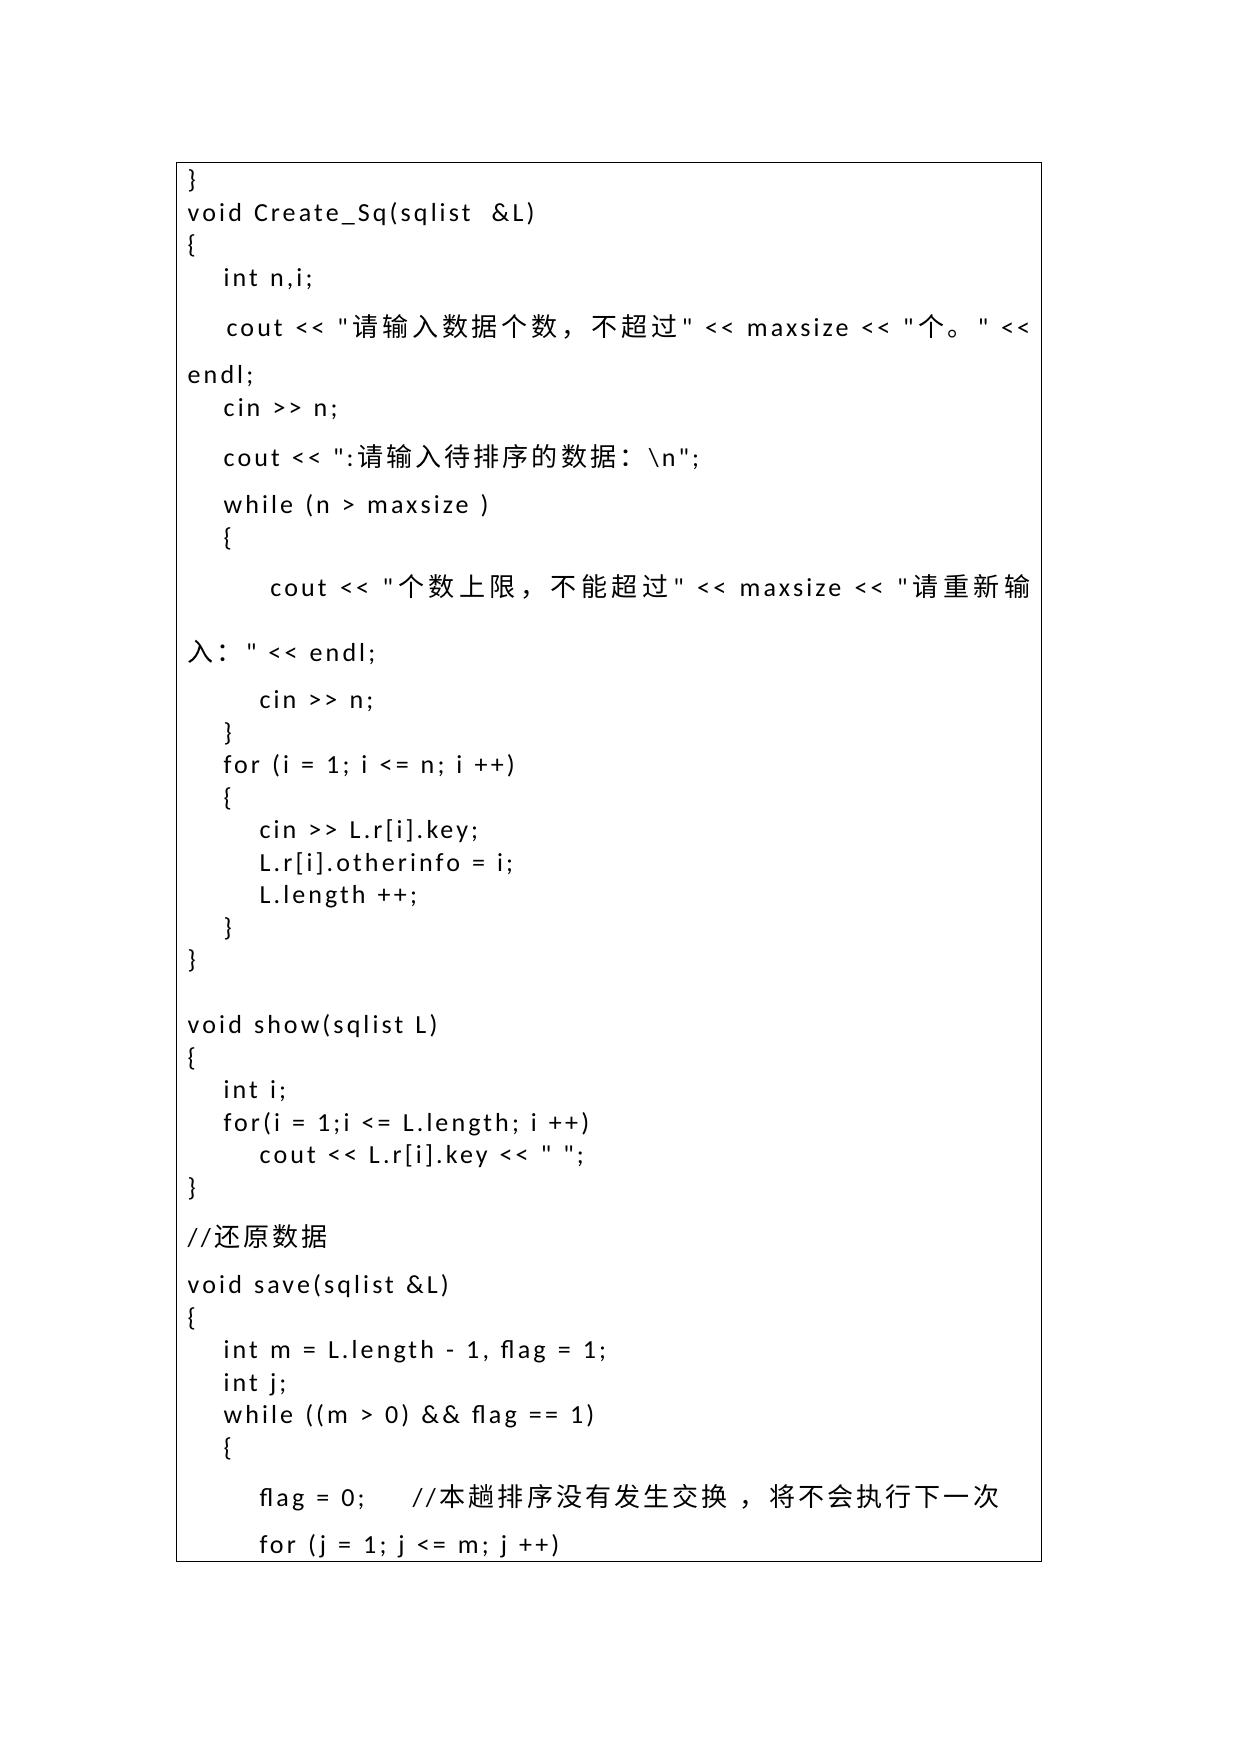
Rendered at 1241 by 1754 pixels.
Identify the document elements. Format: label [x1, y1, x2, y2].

table_cell [177, 163, 1041, 1561]
